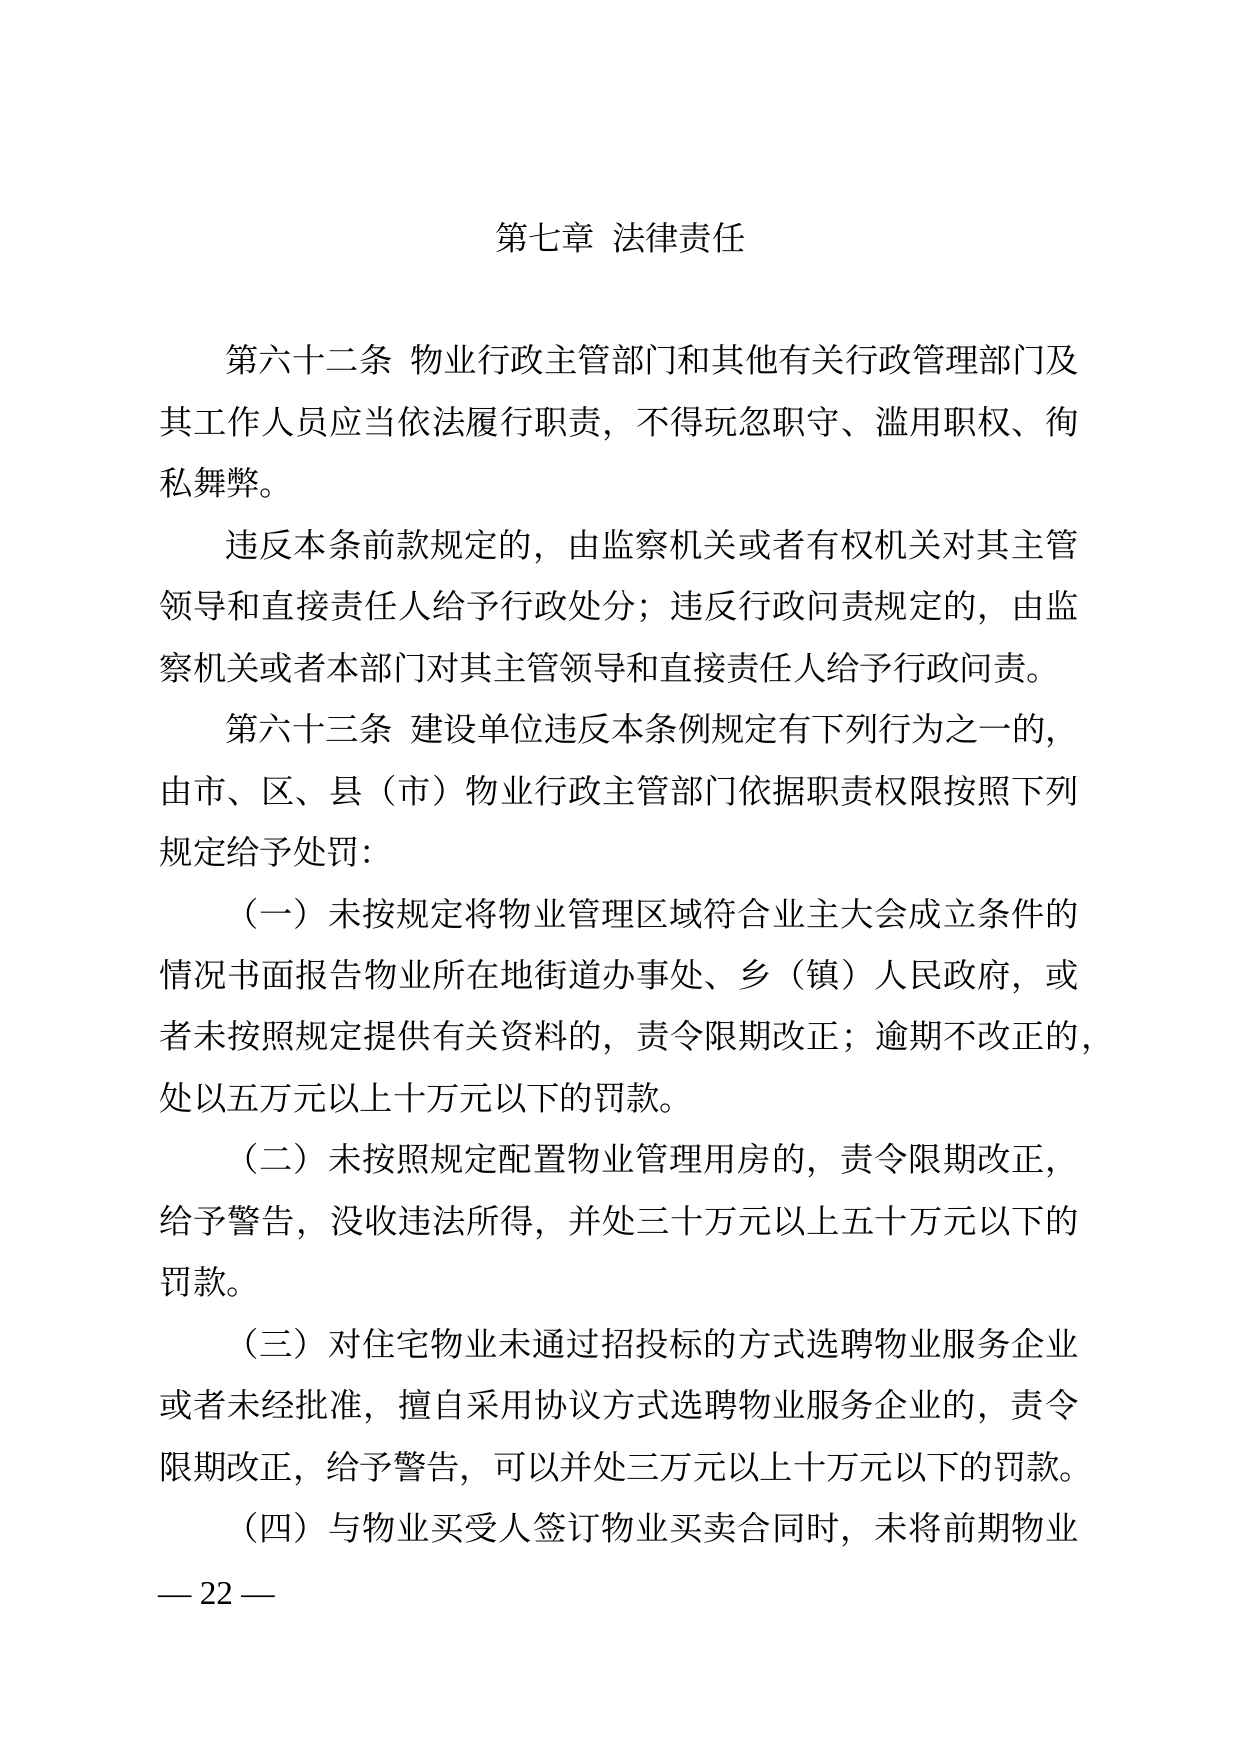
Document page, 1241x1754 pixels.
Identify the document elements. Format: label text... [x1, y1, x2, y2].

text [159, 1491, 1081, 1553]
text 第六十二条 物业行政主管部门和其他有关行政管理部门及其工作人员应当依法履行职责，不得玩忽职守、滥用职权、徇私舞弊。 [159, 324, 1081, 508]
text 违反本条前款规定的，由监察机关或者有权机关对其主管领导和直接责任人给予行政处分；违反行政问责规定的，由监察机关或者本部门对其主管领导和直接责任人给予行政问责。 [159, 508, 1081, 692]
text 第七章 法律责任 [159, 201, 1081, 262]
text （一）未按规定将物业管理区域符合业主大会成立条件的情况书面报告物业所在地街道办事处、乡（镇）人民政府，或者未按照规定提供有关资料的，责令限期改正；逾期不改正的，处以五万元以上十万元以下的罚款。 [159, 877, 1081, 1123]
text （二）未按照规定配置物业管理用房的，责令限期改正，给予警告，没收违法所得，并处三十万元以上五十万元以下的罚款。 [159, 1123, 1081, 1307]
text 第六十三条 建设单位违反本条例规定有下列行为之一的，由市、区、县（市）物业行政主管部门依据职责权限按照下列规定给予处罚： [159, 692, 1081, 877]
text （三）对住宅物业未通过招投标的方式选聘物业服务企业或者未经批准，擅自采用协议方式选聘物业服务企业的，责令限期改正，给予警告，可以并处三万元以上十万元以下的罚款。 [159, 1307, 1081, 1491]
